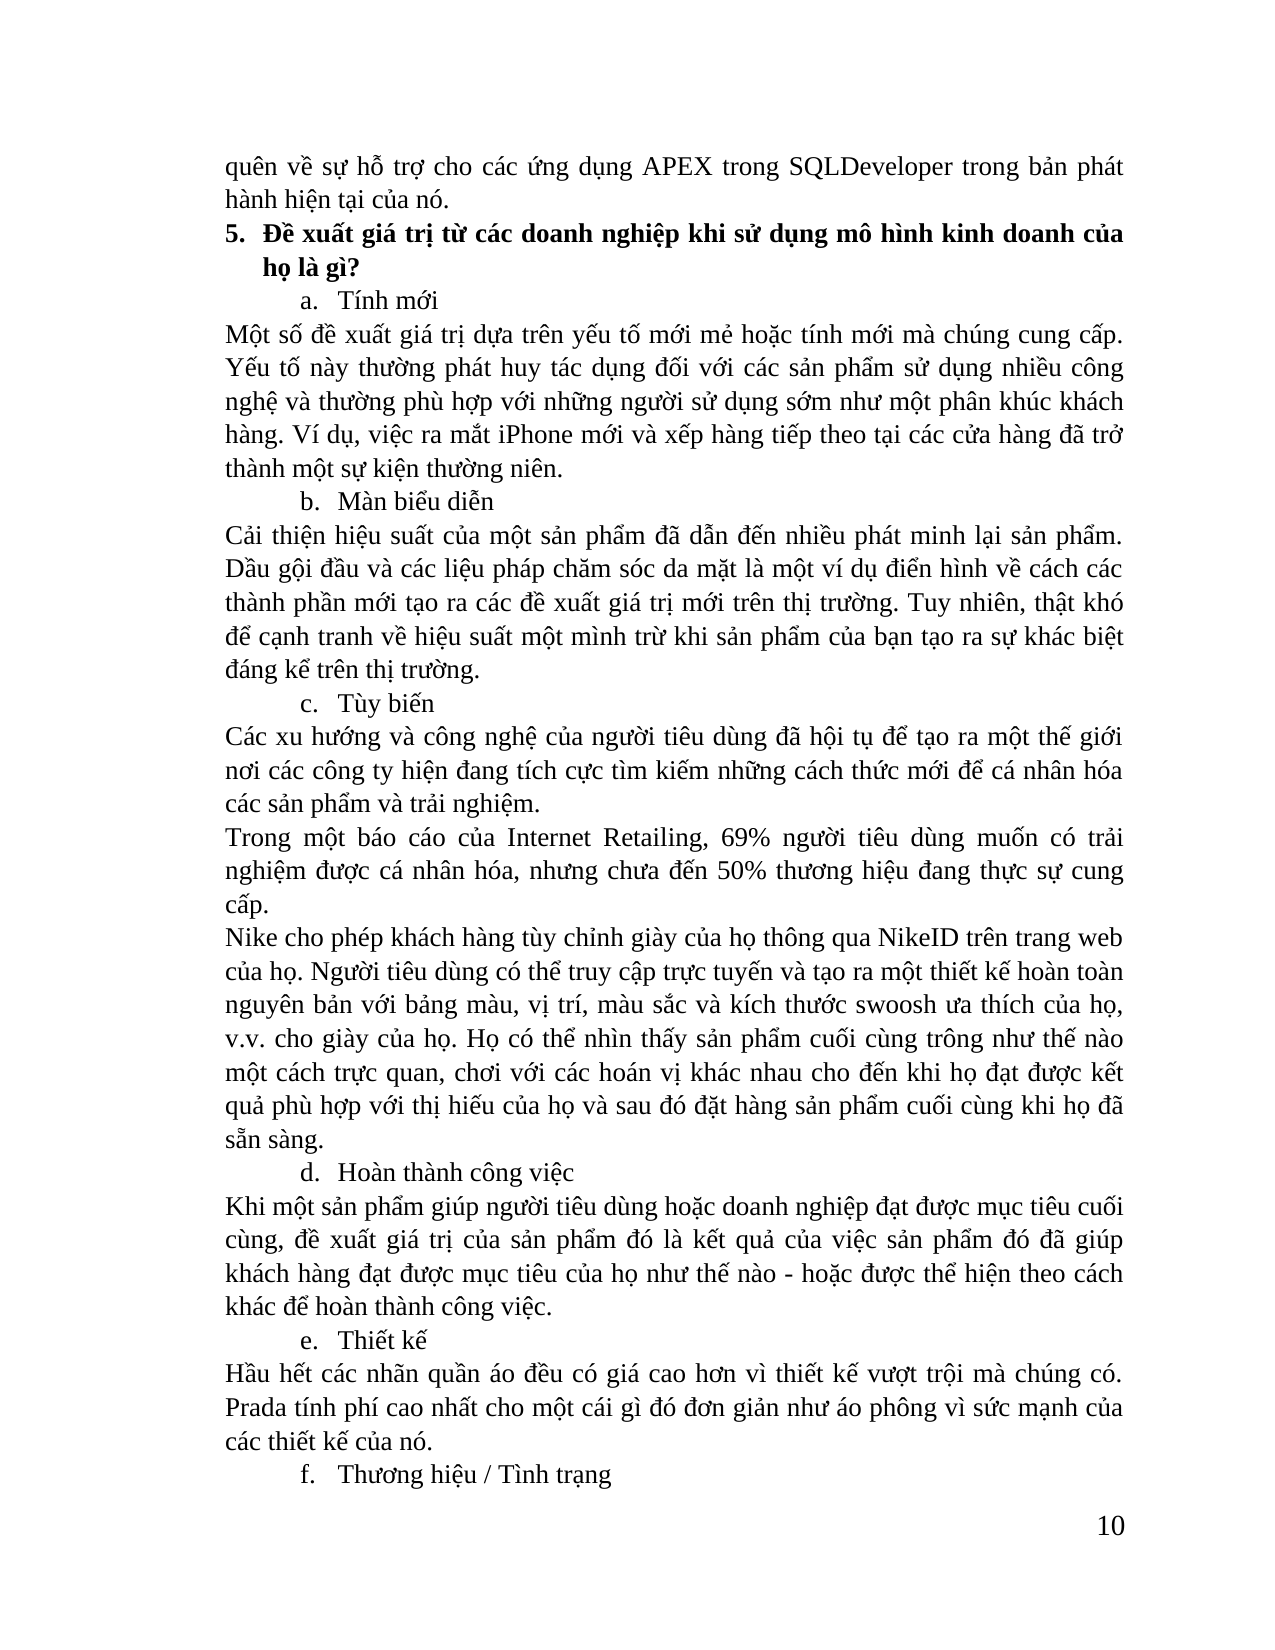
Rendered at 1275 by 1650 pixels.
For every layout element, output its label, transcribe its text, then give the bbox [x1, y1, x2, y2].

list Thương hiệu / Tình trạng [300, 1458, 1125, 1489]
list Cải thiện hiệu suất của một sản phẩm đã dẫn đến nhiều phát minh lại sản phẩm. Dầu gội đầu và các liệu pháp chăm sóc da mặt là một ví dụ điển hình về cách các thành phần mới tạo ra các đề xuất giá trị mới trên thị trường. Tuy nhiên, thật khó để cạnh tranh về hiệu suất một mình trừ khi sản phẩm của bạn tạo ra sự khác biệt đáng kể trên thị trường. [225, 519, 1125, 684]
list Trong một báo cáo của Internet Retailing, 69% người tiêu dùng muốn có trải nghiệm được cá nhân hóa, nhưng chưa đến 50% thương hiệu đang thực sự cung cấp. [225, 821, 1125, 919]
list Khi một sản phẩm giúp người tiêu dùng hoặc doanh nghiệp đạt được mục tiêu cuối cùng, đề xuất giá trị của sản phẩm đó là kết quả của việc sản phẩm đó đã giúp khách hàng đạt được mục tiêu của họ như thế nào - hoặc được thể hiện theo cách khác để hoàn thành công việc. [225, 1190, 1125, 1322]
list Nike cho phép khách hàng tùy chỉnh giày của họ thông qua NikeID trên trang web của họ. Người tiêu dùng có thể truy cập trực tuyến và tạo ra một thiết kế hoàn toàn nguyên bản với bảng màu, vị trí, màu sắc và kích thước swoosh ưa thích của họ, v.v. cho giày của họ. Họ có thể nhìn thấy sản phẩm cuối cùng trông như thế nào một cách trực quan, chơi với các hoán vị khác nhau cho đến khi họ đạt được kết quả phù hợp với thị hiếu của họ và sau đó đặt hàng sản phẩm cuối cùng khi họ đã sẵn sàng. [225, 921, 1125, 1154]
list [225, 150, 1125, 215]
list Đề xuất giá trị từ các doanh nghiệp khi sử dụng mô hình kinh doanh của họ là gì? [225, 217, 1125, 282]
list Hầu hết các nhãn quần áo đều có giá cao hơn vì thiết kế vượt trội mà chúng có. Prada tính phí cao nhất cho một cái gì đó đơn giản như áo phông vì sức mạnh của các thiết kế của nó. [225, 1357, 1125, 1456]
list Thiết kế [300, 1324, 1125, 1355]
list Tính mới [300, 284, 1125, 315]
list Một số đề xuất giá trị dựa trên yếu tố mới mẻ hoặc tính mới mà chúng cung cấp. Yếu tố này thường phát huy tác dụng đối với các sản phẩm sử dụng nhiều công nghệ và thường phù hợp với những người sử dụng sớm như một phân khúc khách hàng. Ví dụ, việc ra mắt iPhone mới và xếp hàng tiếp theo tại các cửa hàng đã trở thành một sự kiện thường niên. [225, 318, 1125, 483]
list Hoàn thành công việc [300, 1156, 1125, 1187]
list Màn biểu diễn [300, 485, 1125, 517]
list Các xu hướng và công nghệ của người tiêu dùng đã hội tụ để tạo ra một thế giới nơi các công ty hiện đang tích cực tìm kiếm những cách thức mới để cá nhân hóa các sản phẩm và trải nghiệm. [225, 720, 1125, 818]
list Tùy biến [300, 687, 1125, 718]
